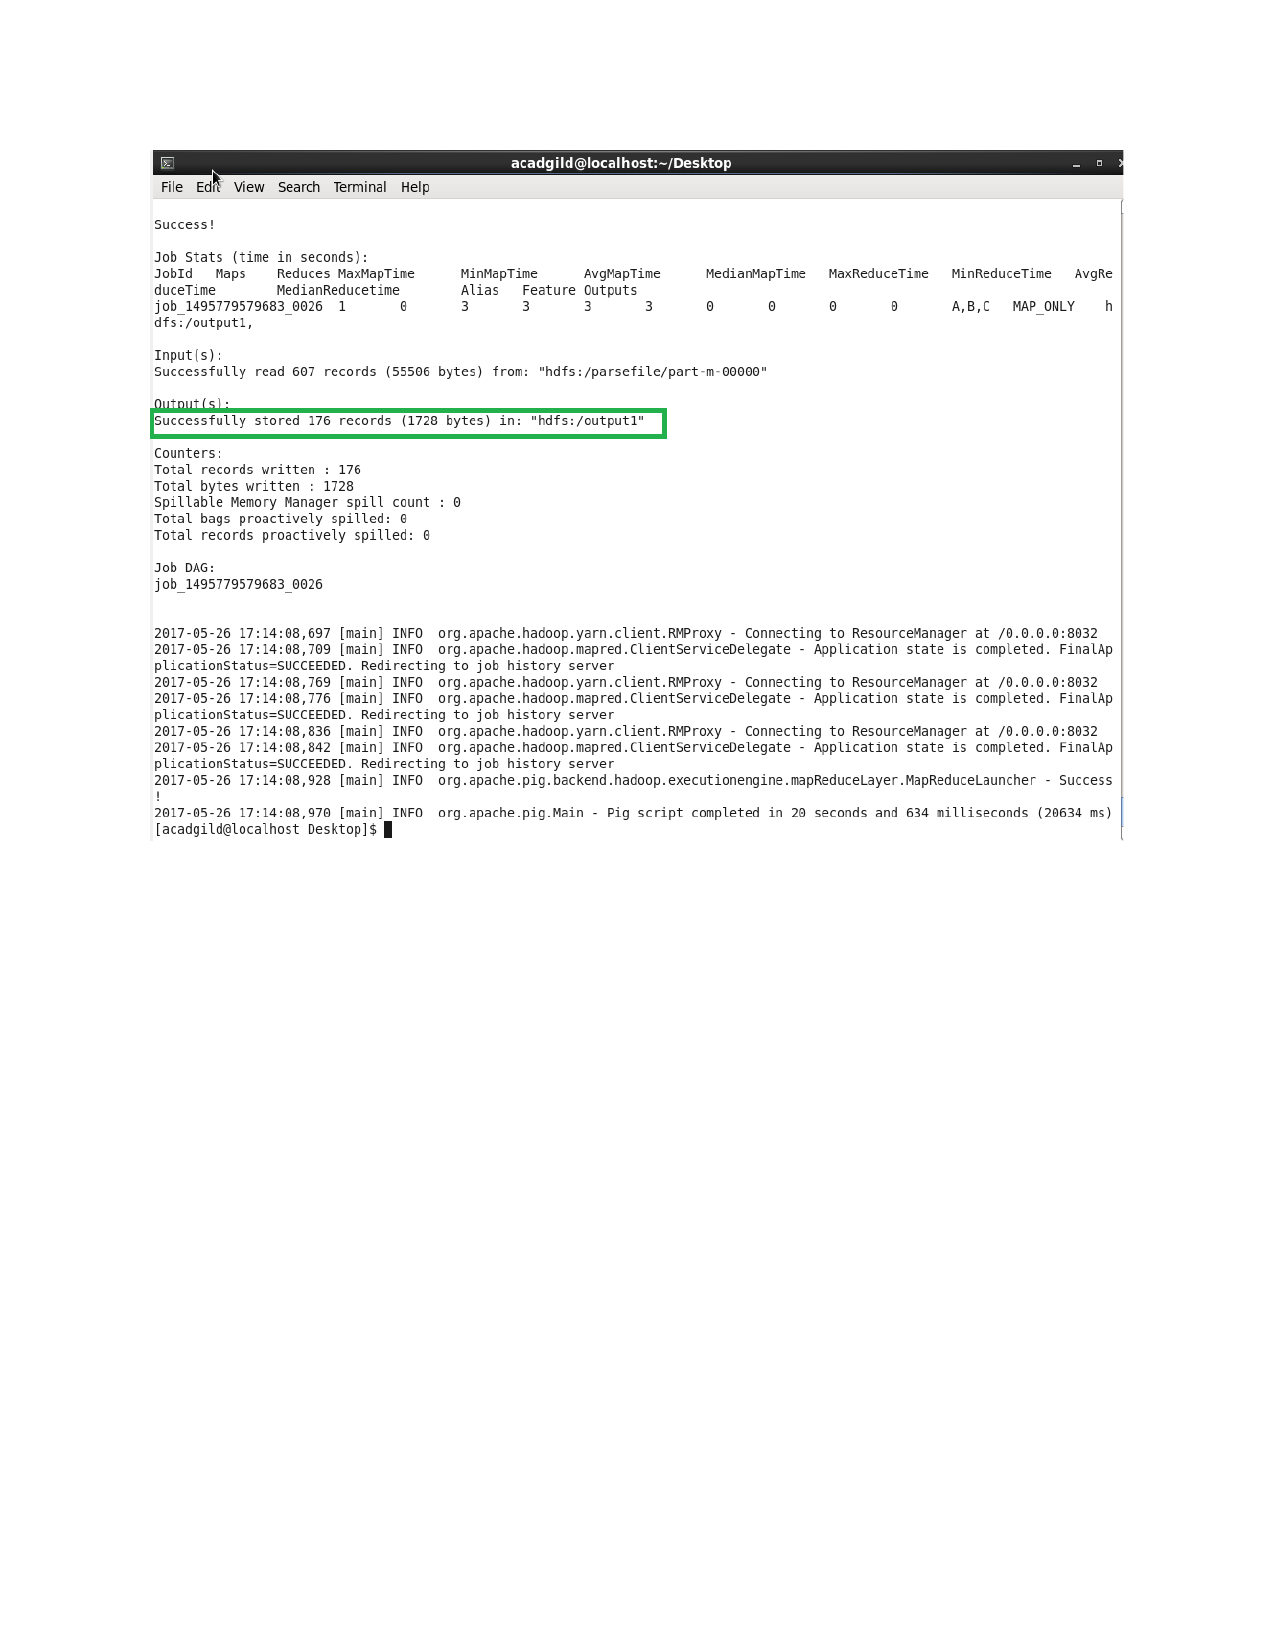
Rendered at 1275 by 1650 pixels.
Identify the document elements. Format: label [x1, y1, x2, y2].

picture [150, 150, 1124, 841]
